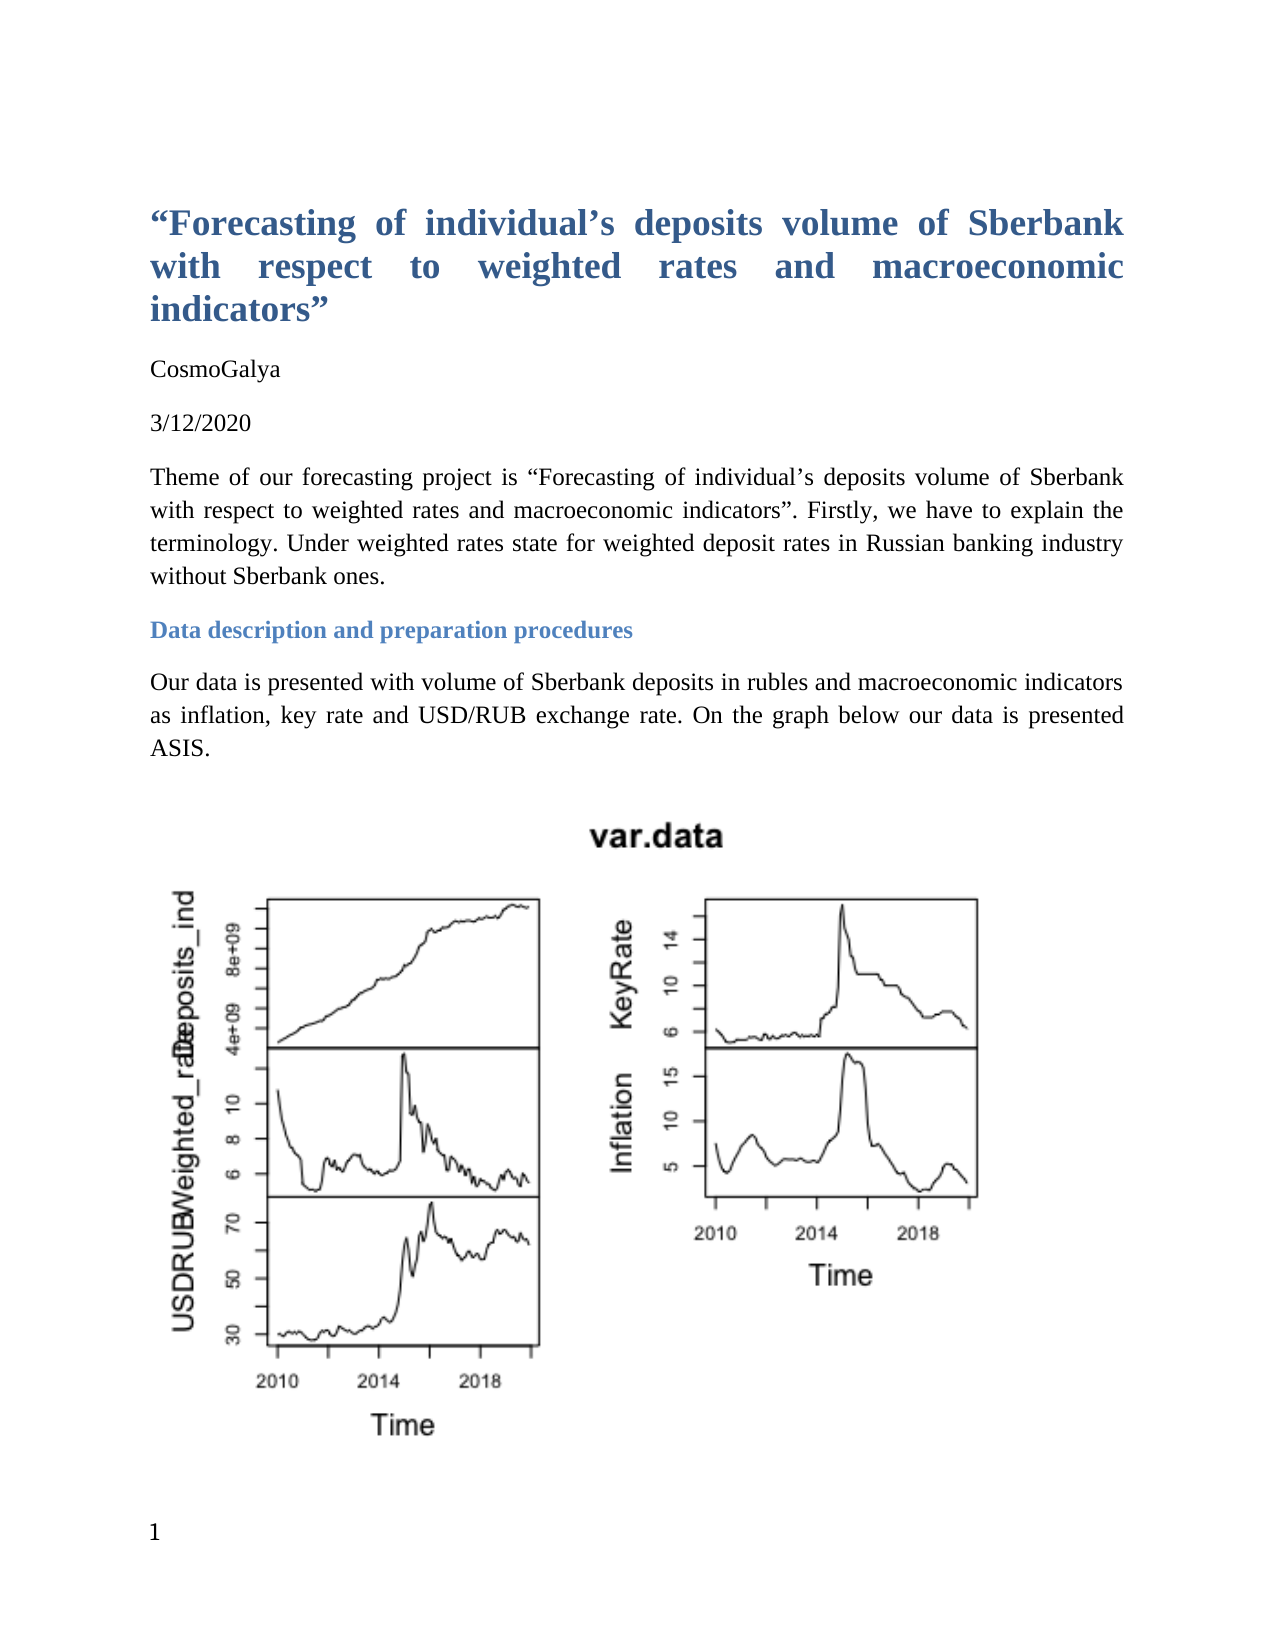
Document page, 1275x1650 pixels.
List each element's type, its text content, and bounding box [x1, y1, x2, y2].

text CosmoGalya [150, 354, 1125, 383]
title “Forecasting of individual’s deposits volume of Sberbank with respect to weighted rates and macroeconomic indicators” [150, 200, 1125, 329]
subtitle Data description and preparation procedures [150, 615, 1125, 644]
text 3/12/2020 [150, 408, 1125, 437]
text Theme of our forecasting project is “Forecasting of individual’s deposits volume of Sberbank with respect to weighted rates and macroeconomic indicators”. Firstly, we have to explain the terminology. Under weighted rates state for weighted deposit rates in Russian banking industry without Sberbank ones. [150, 462, 1125, 590]
text Our data is presented with volume of Sberbank deposits in rubles and macroeconomic indicators as inflation, key rate and USD/RUB exchange rate. On the graph below our data is presented ASIS. [150, 667, 1125, 762]
picture [150, 784, 1025, 1485]
